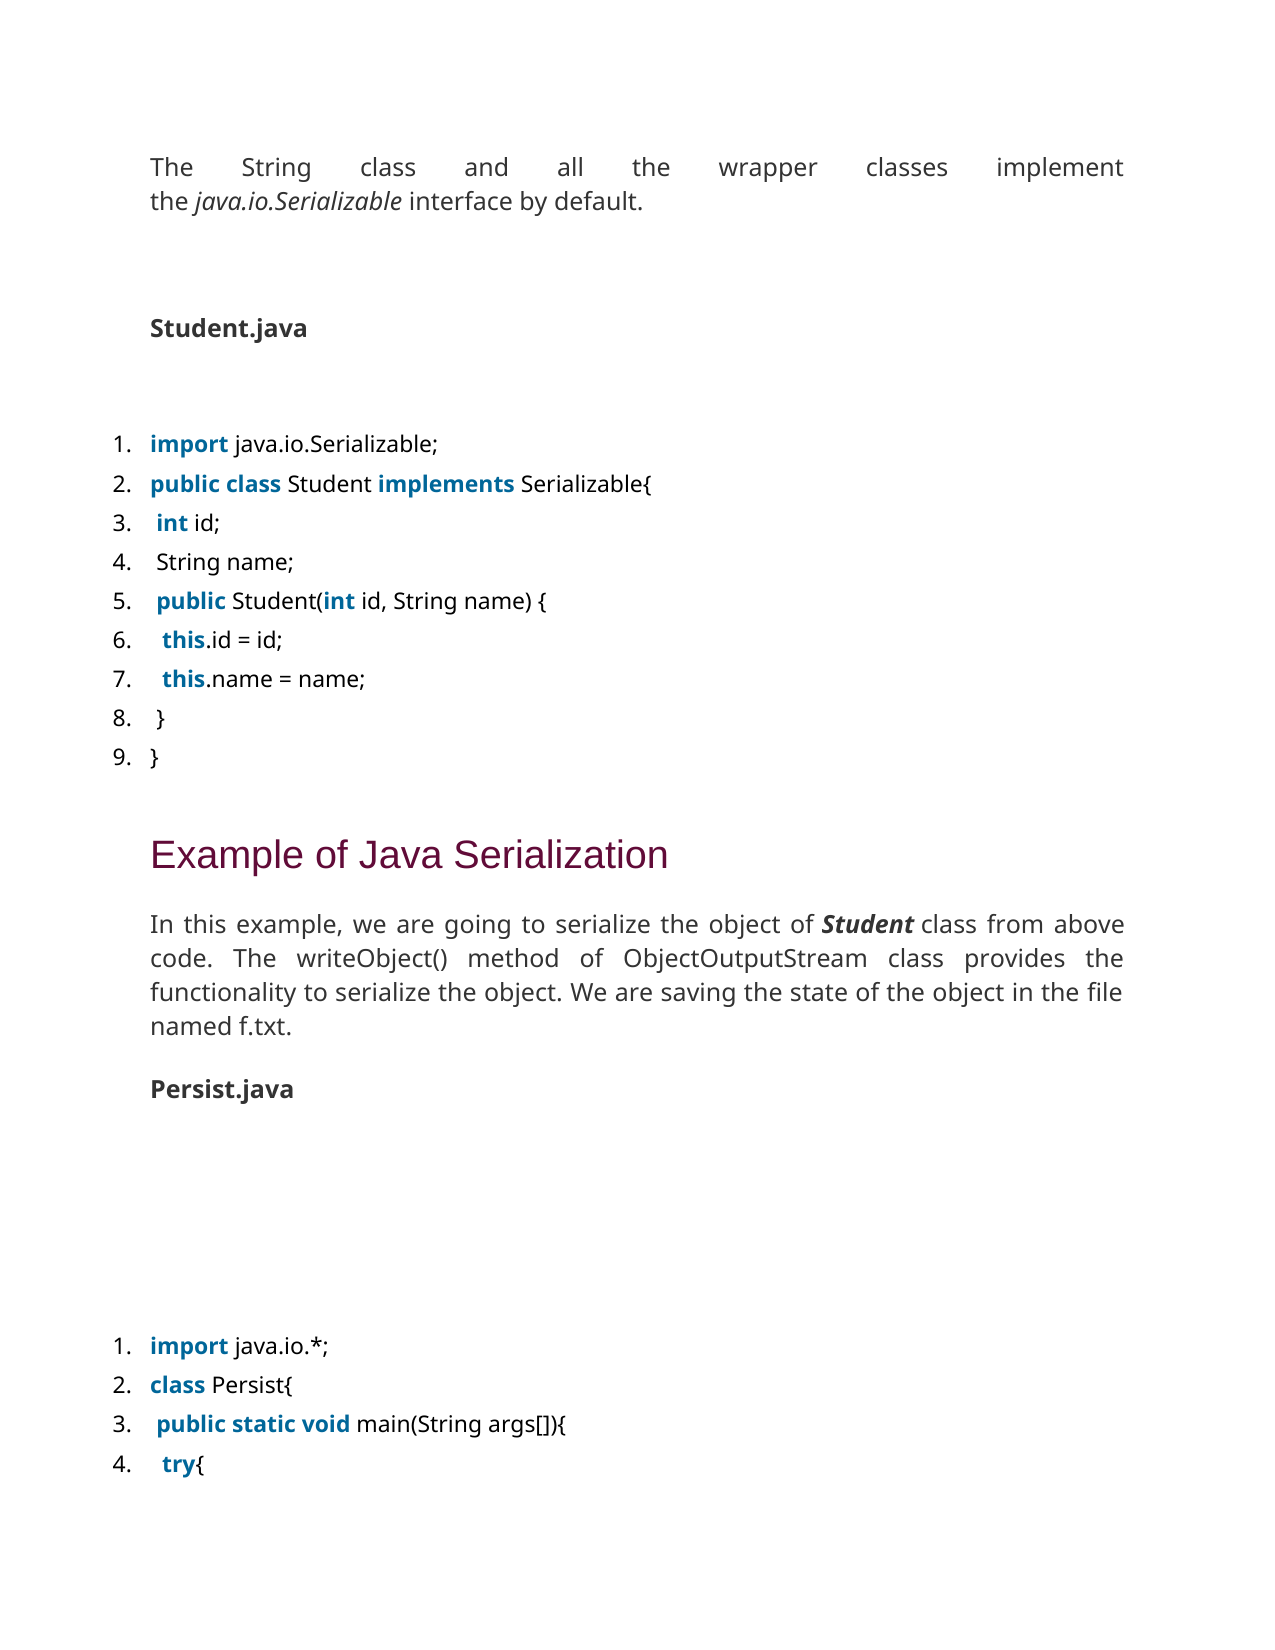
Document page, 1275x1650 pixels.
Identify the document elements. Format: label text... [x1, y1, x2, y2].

list import java.io.*; [112, 1322, 1125, 1362]
subtitle Example of Java Serialization [150, 832, 1125, 877]
list String name; [112, 538, 1125, 577]
list int id; [112, 499, 1125, 538]
list try{ [112, 1440, 1125, 1479]
list } [112, 733, 1125, 772]
list public static void main(String args[]){ [112, 1401, 1125, 1440]
list import java.io.Serializable; [112, 421, 1125, 460]
text Student.java [150, 311, 1125, 344]
list public class Student implements Serializable{ [112, 460, 1125, 499]
list this.id = id; [112, 616, 1125, 655]
text In this example, we are going to serialize the object of Student class from above code. The writeObject() method of ObjectOutputStream class provides the functionality to serialize the object. We are saving the state of the object in the file named f.txt. [150, 906, 1125, 1043]
text Persist.java [150, 1072, 1125, 1106]
text The String class and all the wrapper classes implement the java.io.Serializable interface by default. [150, 150, 1125, 218]
list class Persist{ [112, 1362, 1125, 1401]
list } [112, 694, 1125, 733]
list public Student(int id, String name) { [112, 577, 1125, 616]
list this.name = name; [112, 655, 1125, 694]
